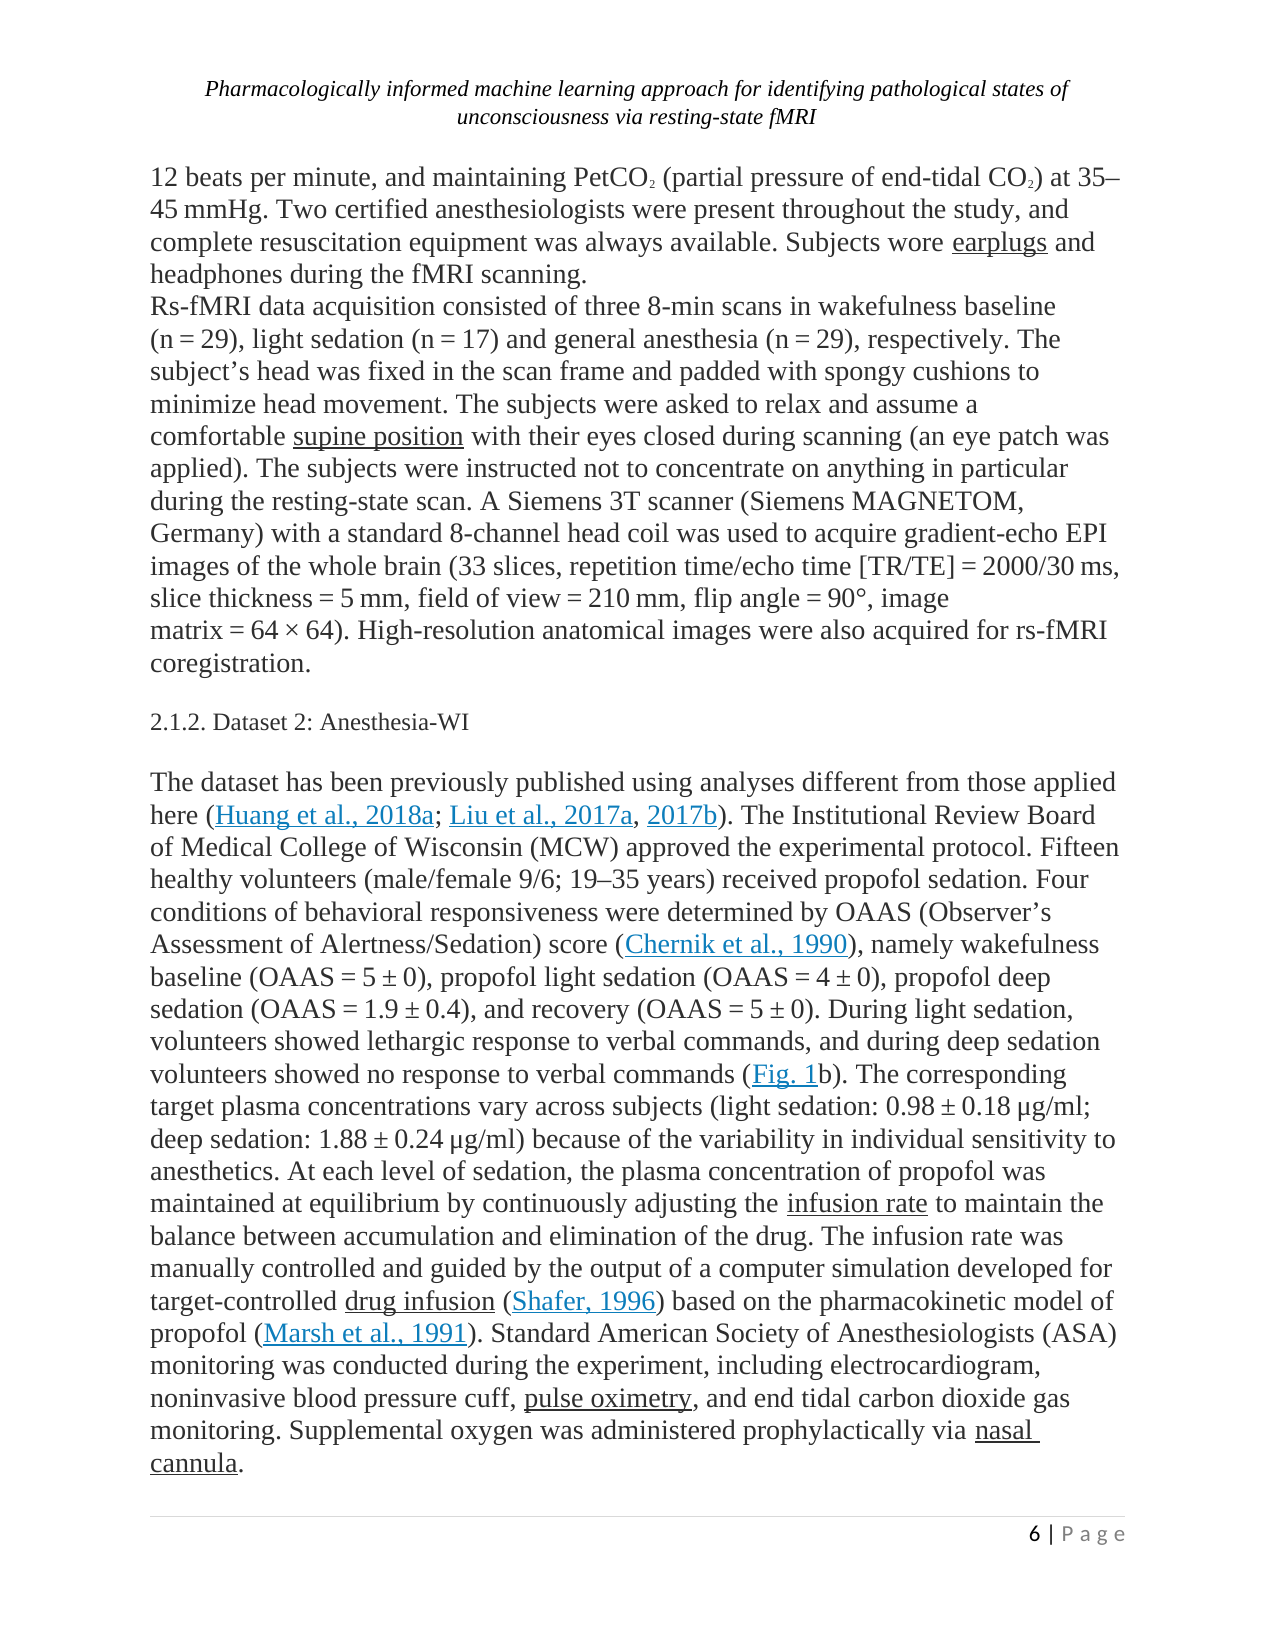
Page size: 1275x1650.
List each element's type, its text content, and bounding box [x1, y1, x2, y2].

text 2.1.2. Dataset 2: Anesthesia-WI [150, 707, 1125, 736]
text Rs-fMRI data acquisition consisted of three 8-min scans in wakefulness baseline (n = 29), light sedation (n = 17) and general anesthesia (n = 29), respectively. The subject’s head was fixed in the scan frame and padded with spongy cushions to minimize head movement. The subjects were asked to relax and assume a comfortable supine position with their eyes closed during scanning (an eye patch was applied). The subjects were instructed not to concentrate on anything in particular during the resting-state scan. A Siemens 3T scanner (Siemens MAGNETOM, Germany) with a standard 8-channel head coil was used to acquire gradient-echo EPI images of the whole brain (33 slices, repetition time/echo time [TR/TE] = 2000/30 ms, slice thickness = 5 mm, field of view = 210 mm, flip angle = 90°, image matrix = 64 × 64). High-resolution anatomical images were also acquired for rs-fMRI coregistration. [150, 289, 1125, 678]
text The dataset has been previously published using analyses different from those applied here (Huang et al., 2018a; Liu et al., 2017a, 2017b). The Institutional Review Board of Medical College of Wisconsin (MCW) approved the experimental protocol. Fifteen healthy volunteers (male/female 9/6; 19–35 years) received propofol sedation. Four conditions of behavioral responsiveness were determined by OAAS (Observer’s Assessment of Alertness/Sedation) score (Chernik et al., 1990), namely wakefulness baseline (OAAS = 5 ± 0), propofol light sedation (OAAS = 4 ± 0), propofol deep sedation (OAAS = 1.9 ± 0.4), and recovery (OAAS = 5 ± 0). During light sedation, volunteers showed lethargic response to verbal commands, and during deep sedation volunteers showed no response to verbal commands (Fig. 1b). The corresponding target plasma concentrations vary across subjects (light sedation: 0.98 ± 0.18 μg/ml; deep sedation: 1.88 ± 0.24 μg/ml) because of the variability in individual sensitivity to anesthetics. At each level of sedation, the plasma concentration of propofol was maintained at equilibrium by continuously adjusting the infusion rate to maintain the balance between accumulation and elimination of the drug. The infusion rate was manually controlled and guided by the output of a computer simulation developed for target-controlled drug infusion (Shafer, 1996) based on the pharmacokinetic model of propofol (Marsh et al., 1991). Standard American Society of Anesthesiologists (ASA) monitoring was conducted during the experiment, including electrocardiogram, noninvasive blood pressure cuff, pulse oximetry, and end tidal carbon dioxide gas monitoring. Supplemental oxygen was administered prophylactically via nasal cannula. [150, 765, 1125, 1478]
